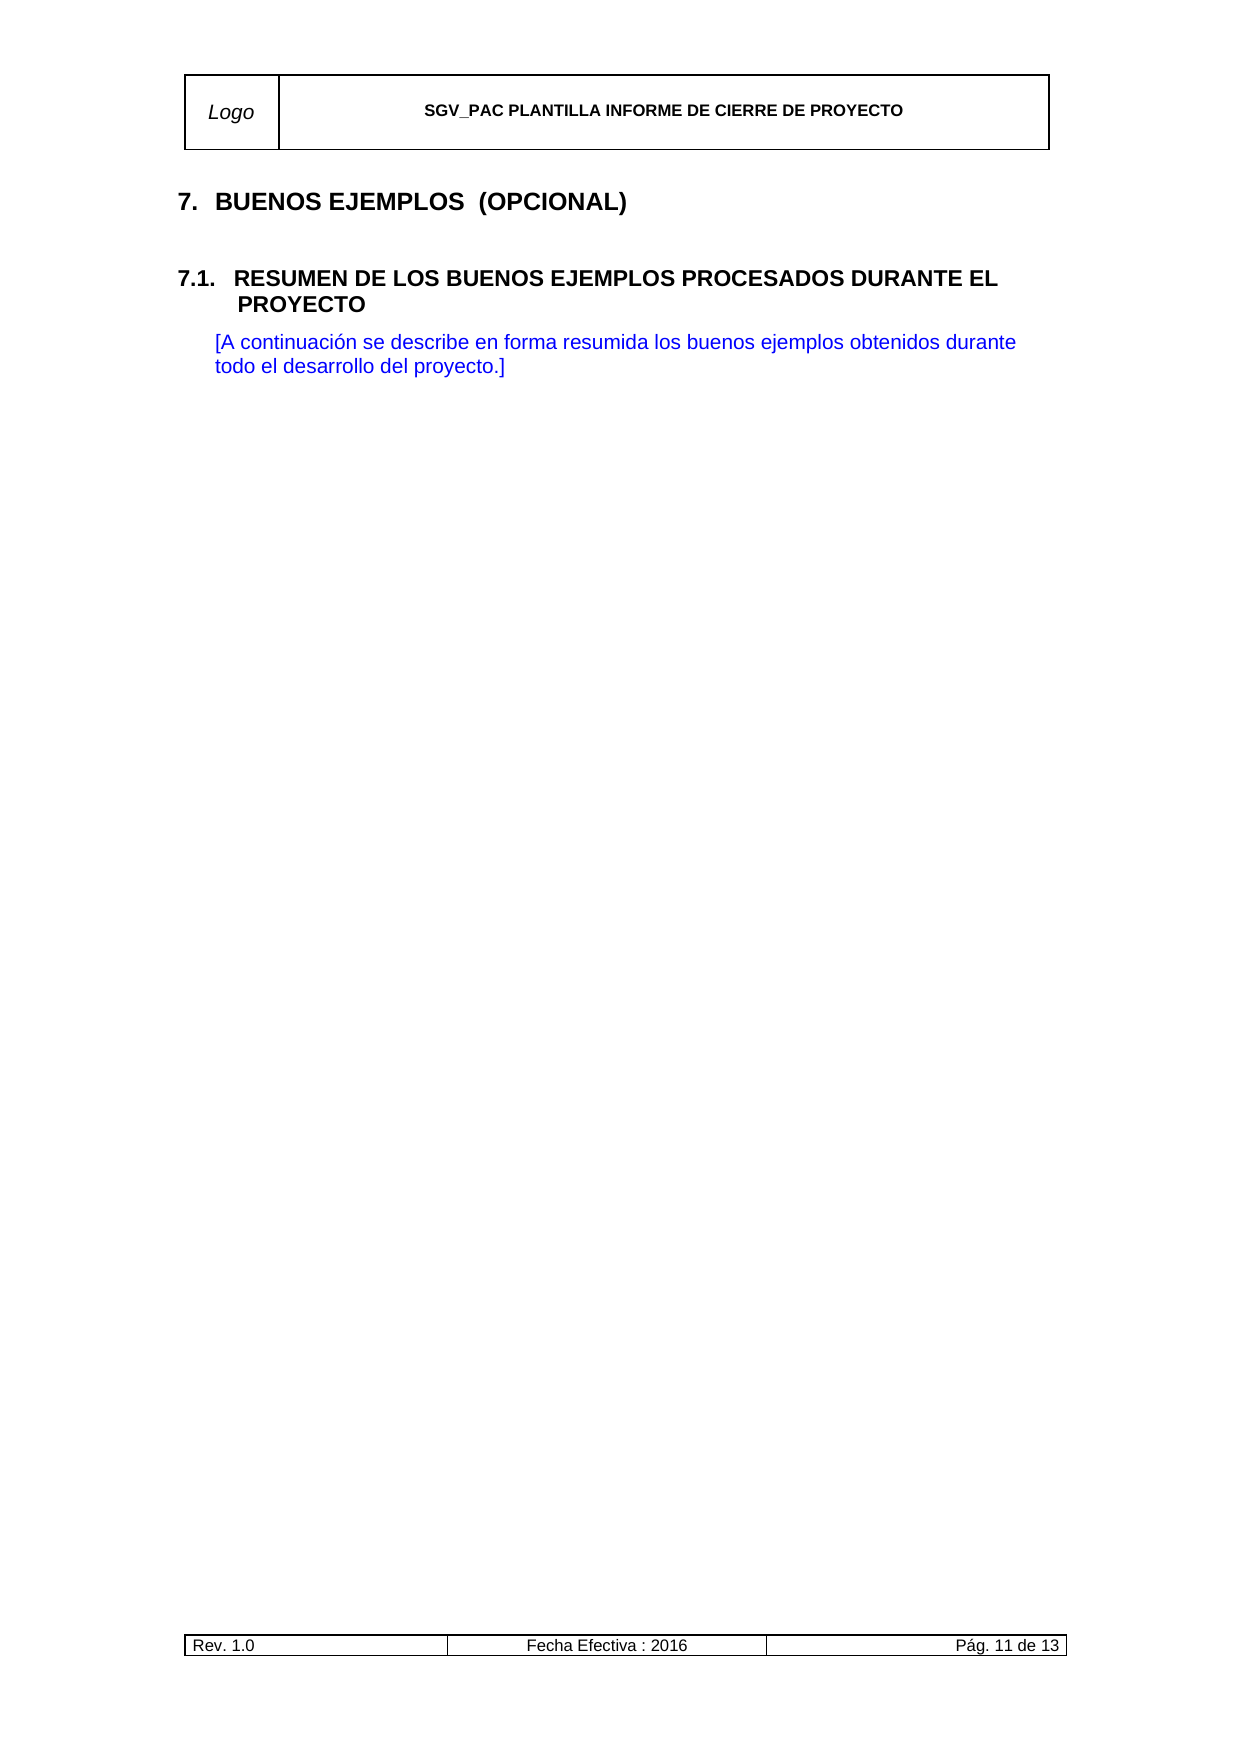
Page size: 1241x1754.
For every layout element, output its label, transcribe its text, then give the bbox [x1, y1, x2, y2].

subtitle BUENOS EJEMPLOS (OPCIONAL) [177, 187, 1063, 216]
text [A continuación se describe en forma resumida los buenos ejemplos obtenidos durante todo el desarrollo del proyecto.] [215, 330, 1063, 378]
subtitle RESUMEN DE LOS BUENOS EJEMPLOS PROCESADOS DURANTE EL PROYECTO [177, 264, 1063, 317]
